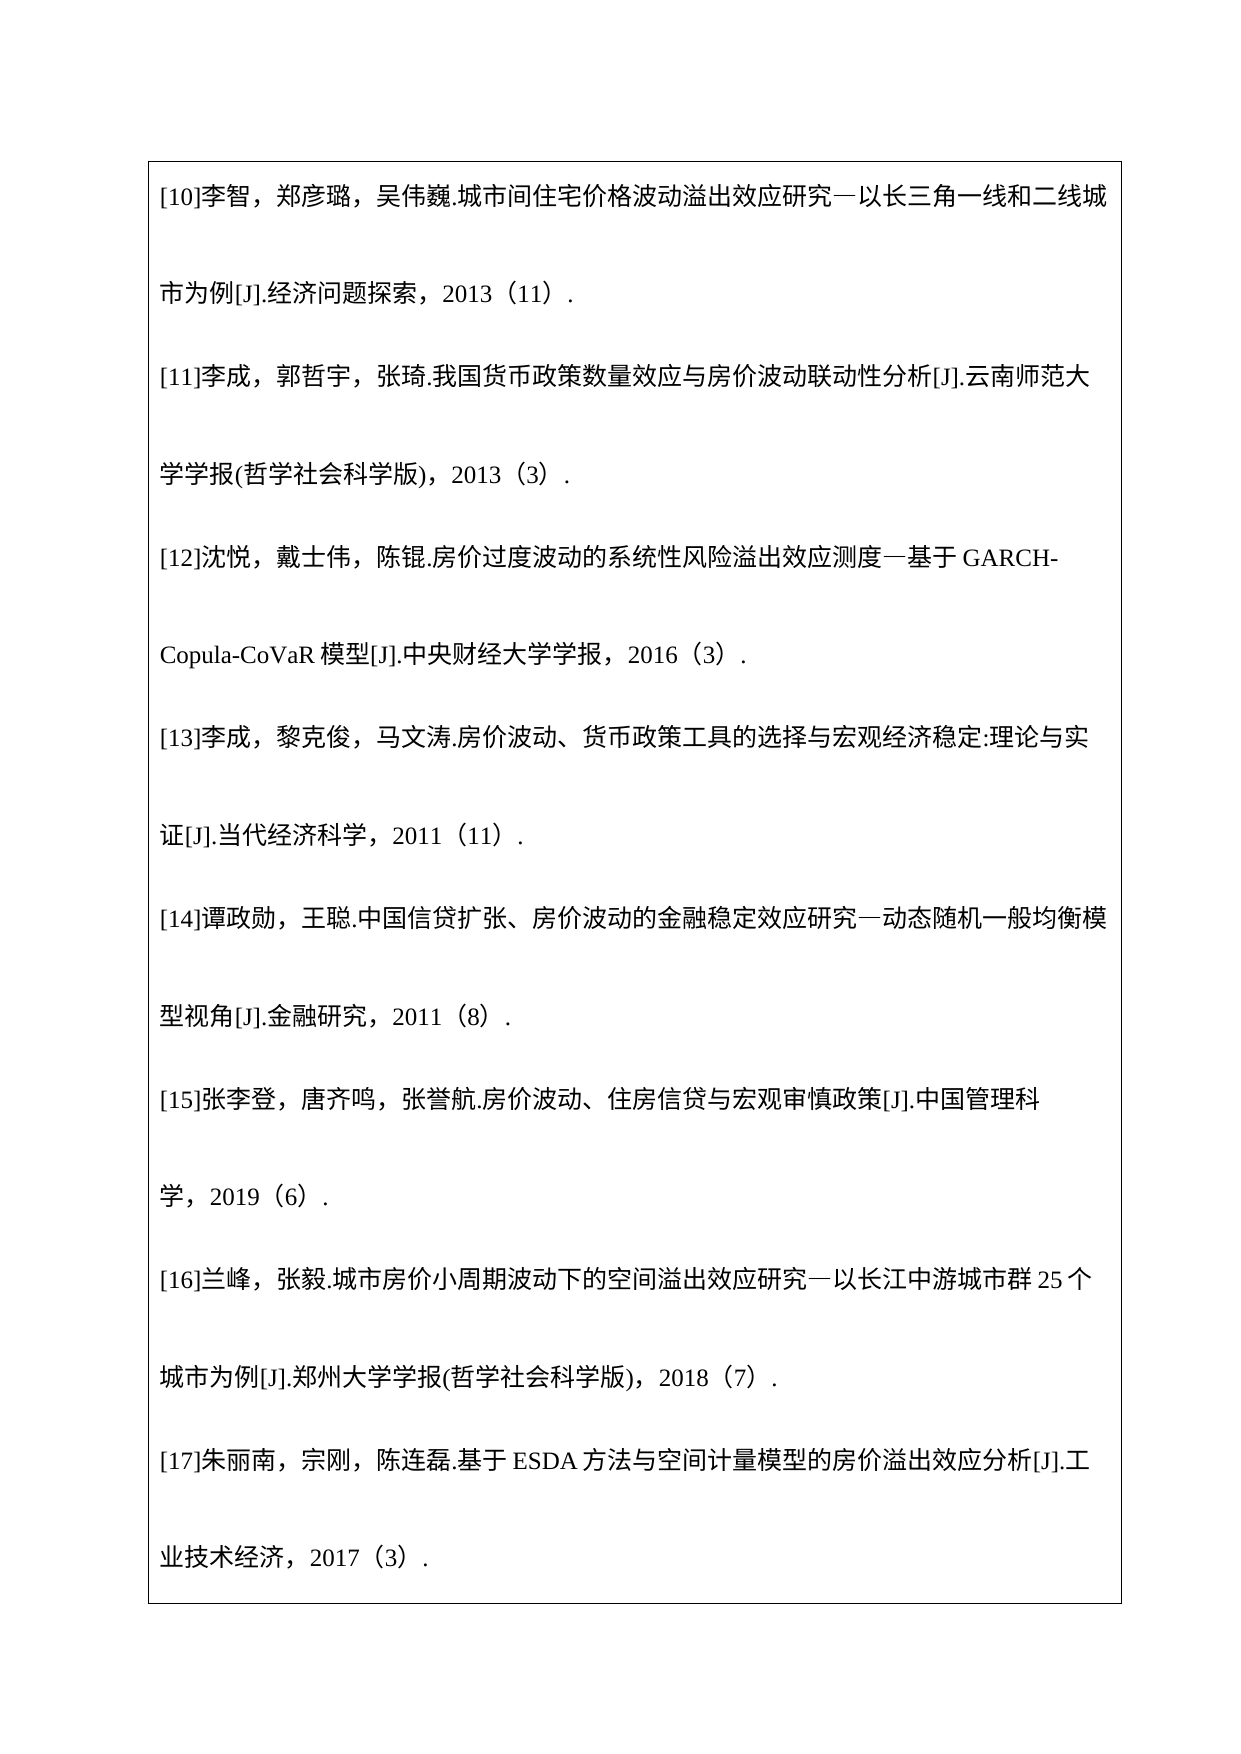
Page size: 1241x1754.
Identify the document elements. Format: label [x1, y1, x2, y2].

table_header [149, 162, 1121, 1603]
